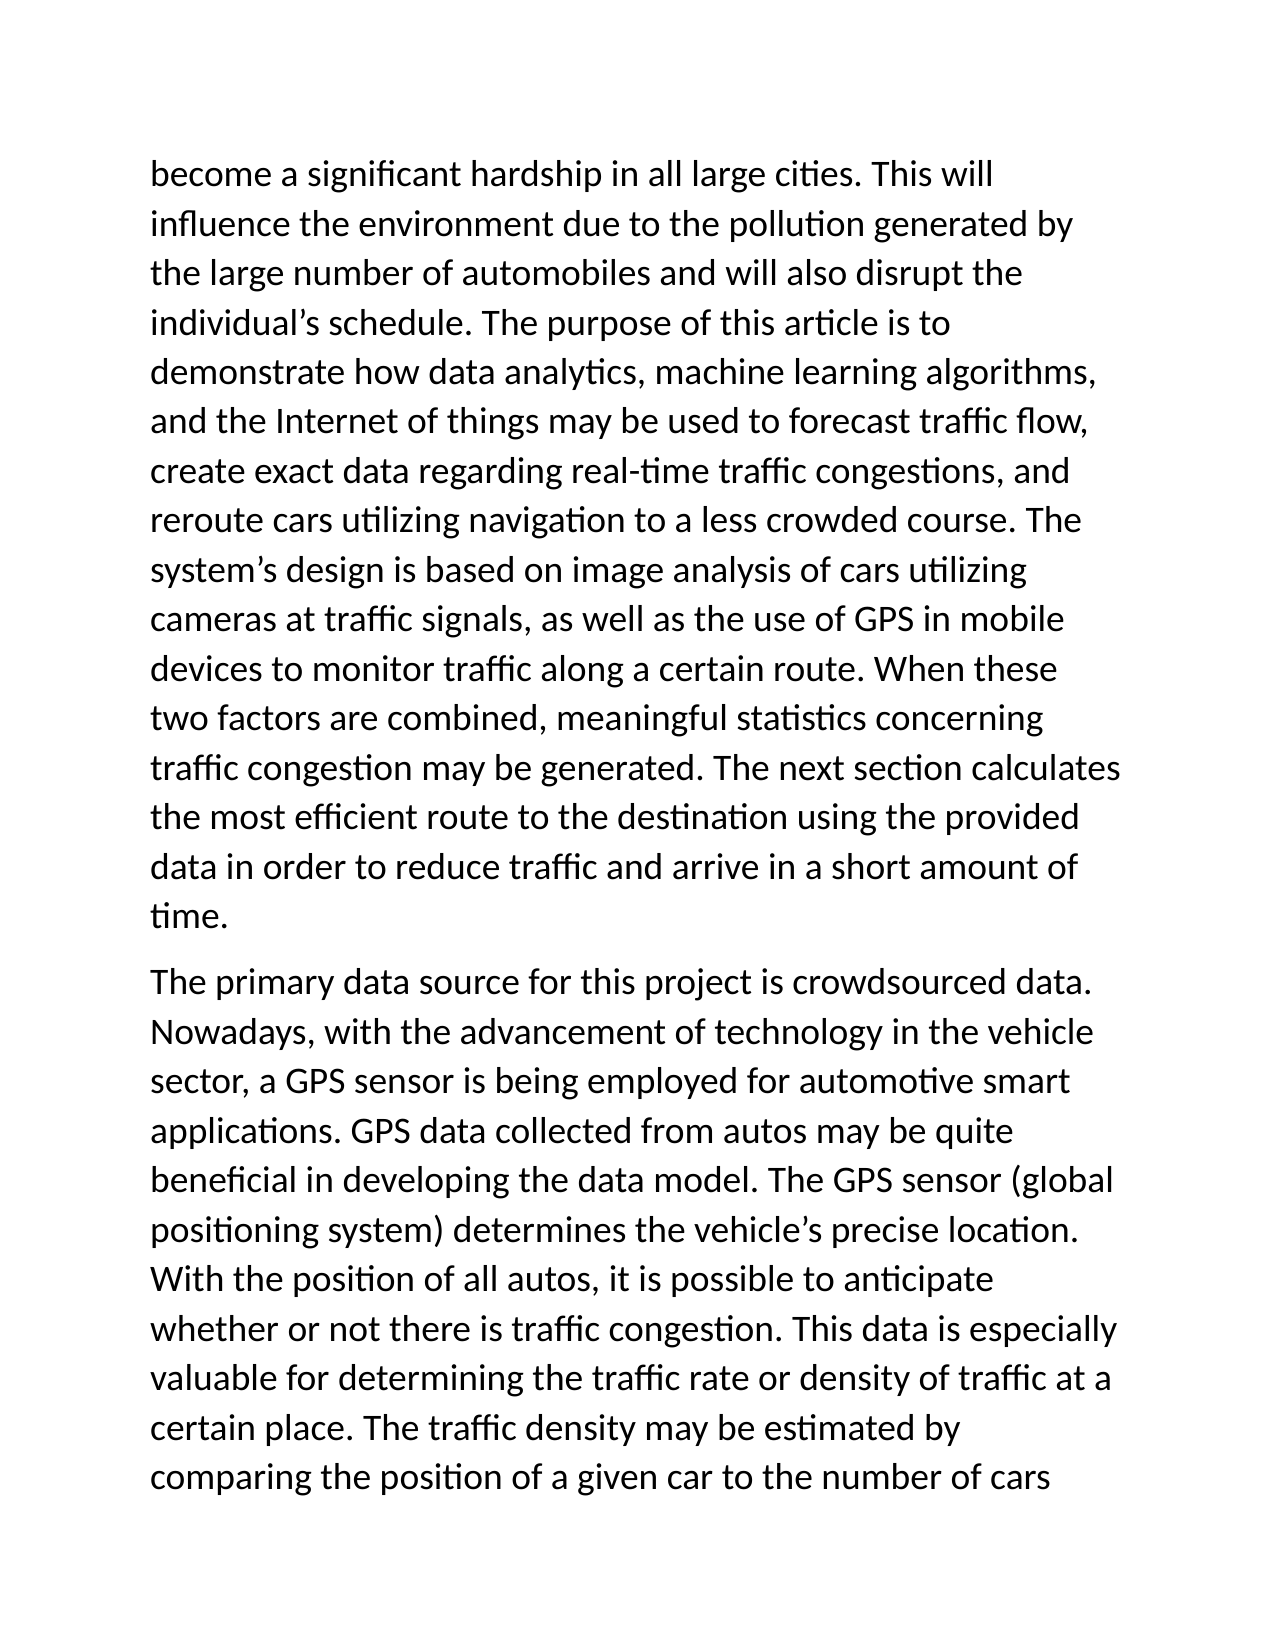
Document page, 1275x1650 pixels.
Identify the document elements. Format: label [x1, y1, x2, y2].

text [150, 958, 1125, 1499]
text [150, 150, 1125, 938]
